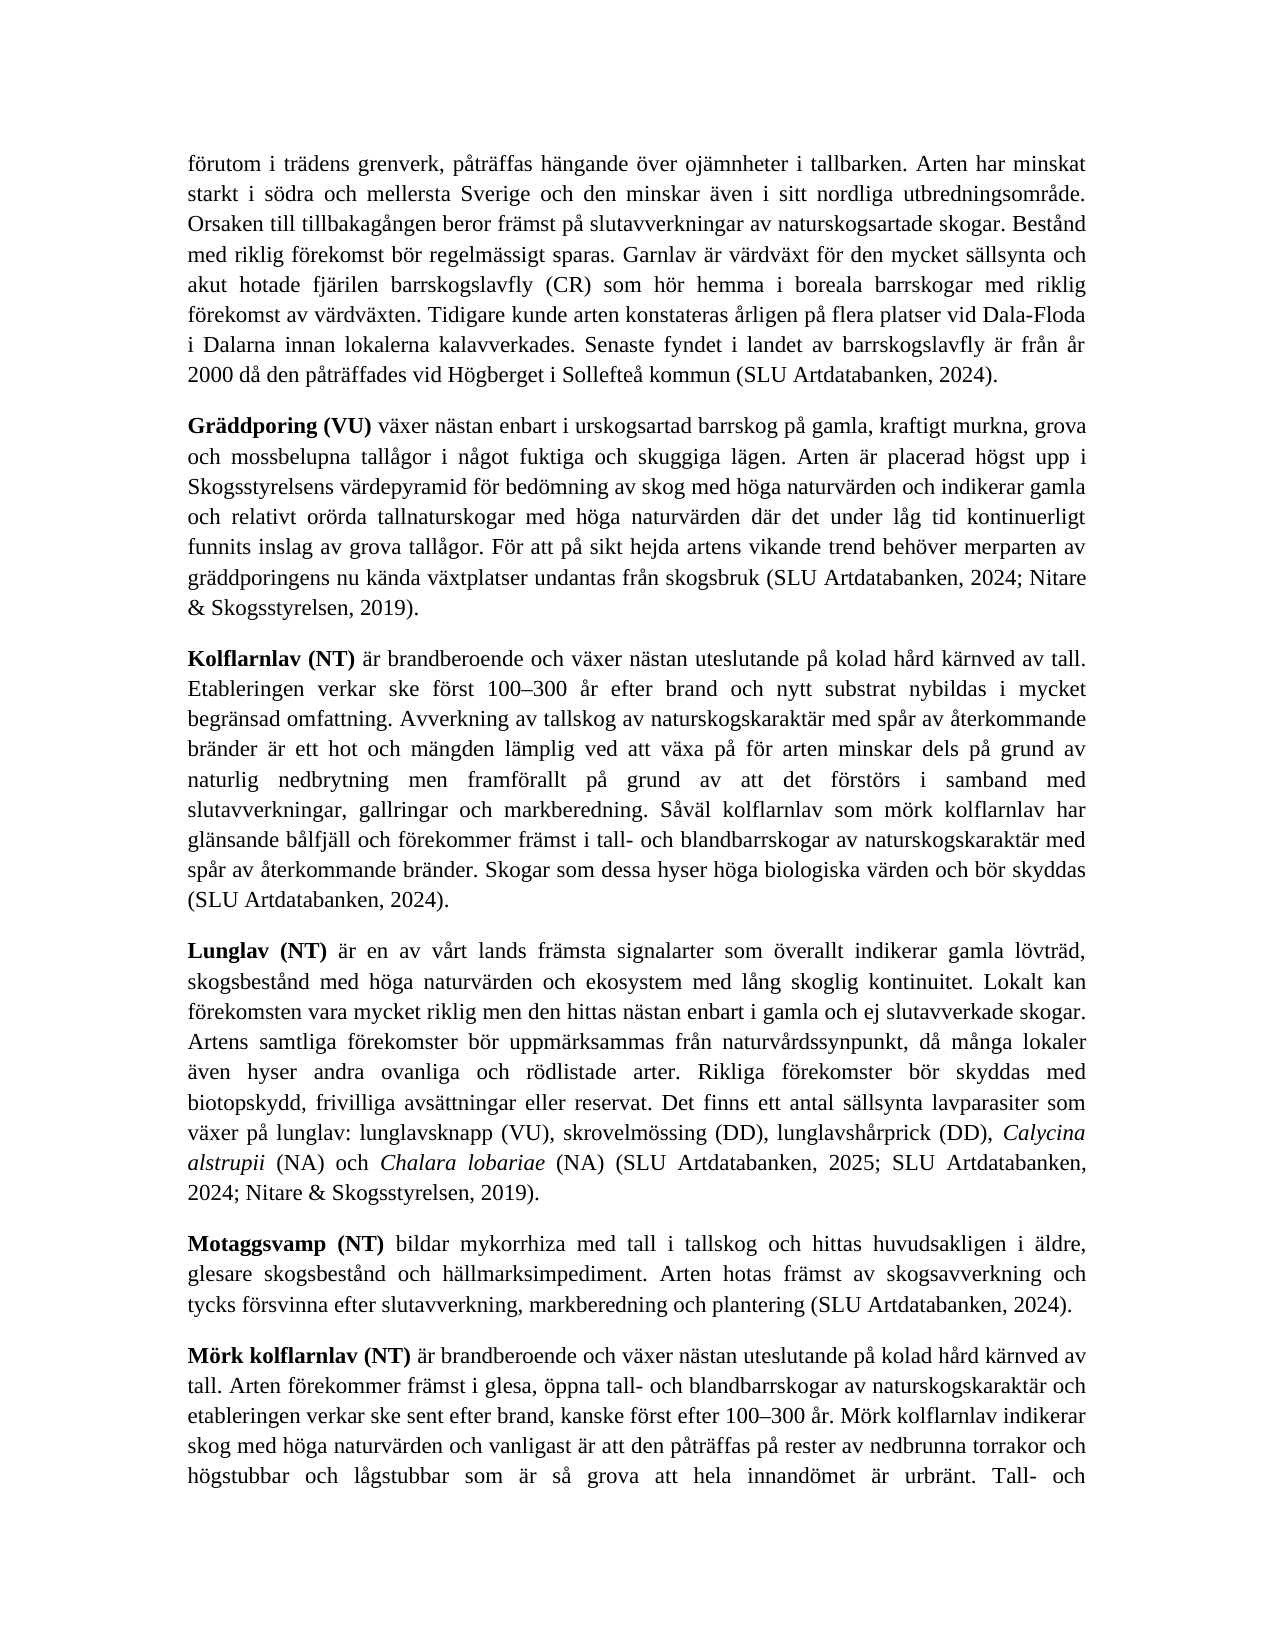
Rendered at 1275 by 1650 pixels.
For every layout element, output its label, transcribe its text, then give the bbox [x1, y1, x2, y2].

text Lunglav (NT) är en av vårt lands främsta signalarter som överallt indikerar gamla lövträd, skogsbestånd med höga naturvärden och ekosystem med lång skoglig kontinuitet. Lokalt kan förekomsten vara mycket riklig men den hittas nästan enbart i gamla och ej slutavverkade skogar. Artens samtliga förekomster bör uppmärksammas från naturvårdssynpunkt, då många lokaler även hyser andra ovanliga och rödlistade arter. Rikliga förekomster bör skyddas med biotopskydd, frivilliga avsättningar eller reservat. Det finns ett antal sällsynta lavparasiter som växer på lunglav: lunglavsknapp (VU), skrovelmössing (DD), lunglavshårprick (DD), Calycina alstrupii (NA) och Chalara lobariae (NA) (SLU Artdatabanken, 2025; SLU Artdatabanken, 2024; Nitare & Skogsstyrelsen, 2019). [187, 937, 1087, 1206]
text Gräddporing (VU) växer nästan enbart i urskogsartad barrskog på gamla, kraftigt murkna, grova och mossbelupna tallågor i något fuktiga och skuggiga lägen. Arten är placerad högst upp i Skogsstyrelsens värdepyramid för bedömning av skog med höga naturvärden och indikerar gamla och relativt orörda tallnaturskogar med höga naturvärden där det under låg tid kontinuerligt funnits inslag av grova tallågor. För att på sikt hejda artens vikande trend behöver merparten av gräddporingens nu kända växtplatser undantas från skogsbruk (SLU Artdatabanken, 2024; Nitare & Skogsstyrelsen, 2019). [187, 412, 1087, 620]
text Kolflarnlav (NT) är brandberoende och växer nästan uteslutande på kolad hård kärnved av tall. Etableringen verkar ske först 100–300 år efter brand och nytt substrat nybildas i mycket begränsad omfattning. Avverkning av tallskog av naturskogskaraktär med spår av återkommande bränder är ett hot och mängden lämplig ved att växa på för arten minskar dels på grund av naturlig nedbrytning men framförallt på grund av att det förstörs i samband med slutavverkningar, gallringar och markberedning. Såväl kolflarnlav som mörk kolflarnlav har glänsande bålfjäll och förekommer främst i tall- och blandbarrskogar av naturskogskaraktär med spår av återkommande bränder. Skogar som dessa hyser höga biologiska värden och bör skyddas (SLU Artdatabanken, 2024). [187, 645, 1087, 913]
text Motaggsvamp (NT) bildar mykorrhiza med tall i tallskog och hittas huvudsakligen i äldre, glesare skogsbestånd och hällmarksimpediment. Arten hotas främst av skogsavverkning och tycks försvinna efter slutavverkning, markberedning och plantering (SLU Artdatabanken, 2024). [187, 1230, 1087, 1317]
